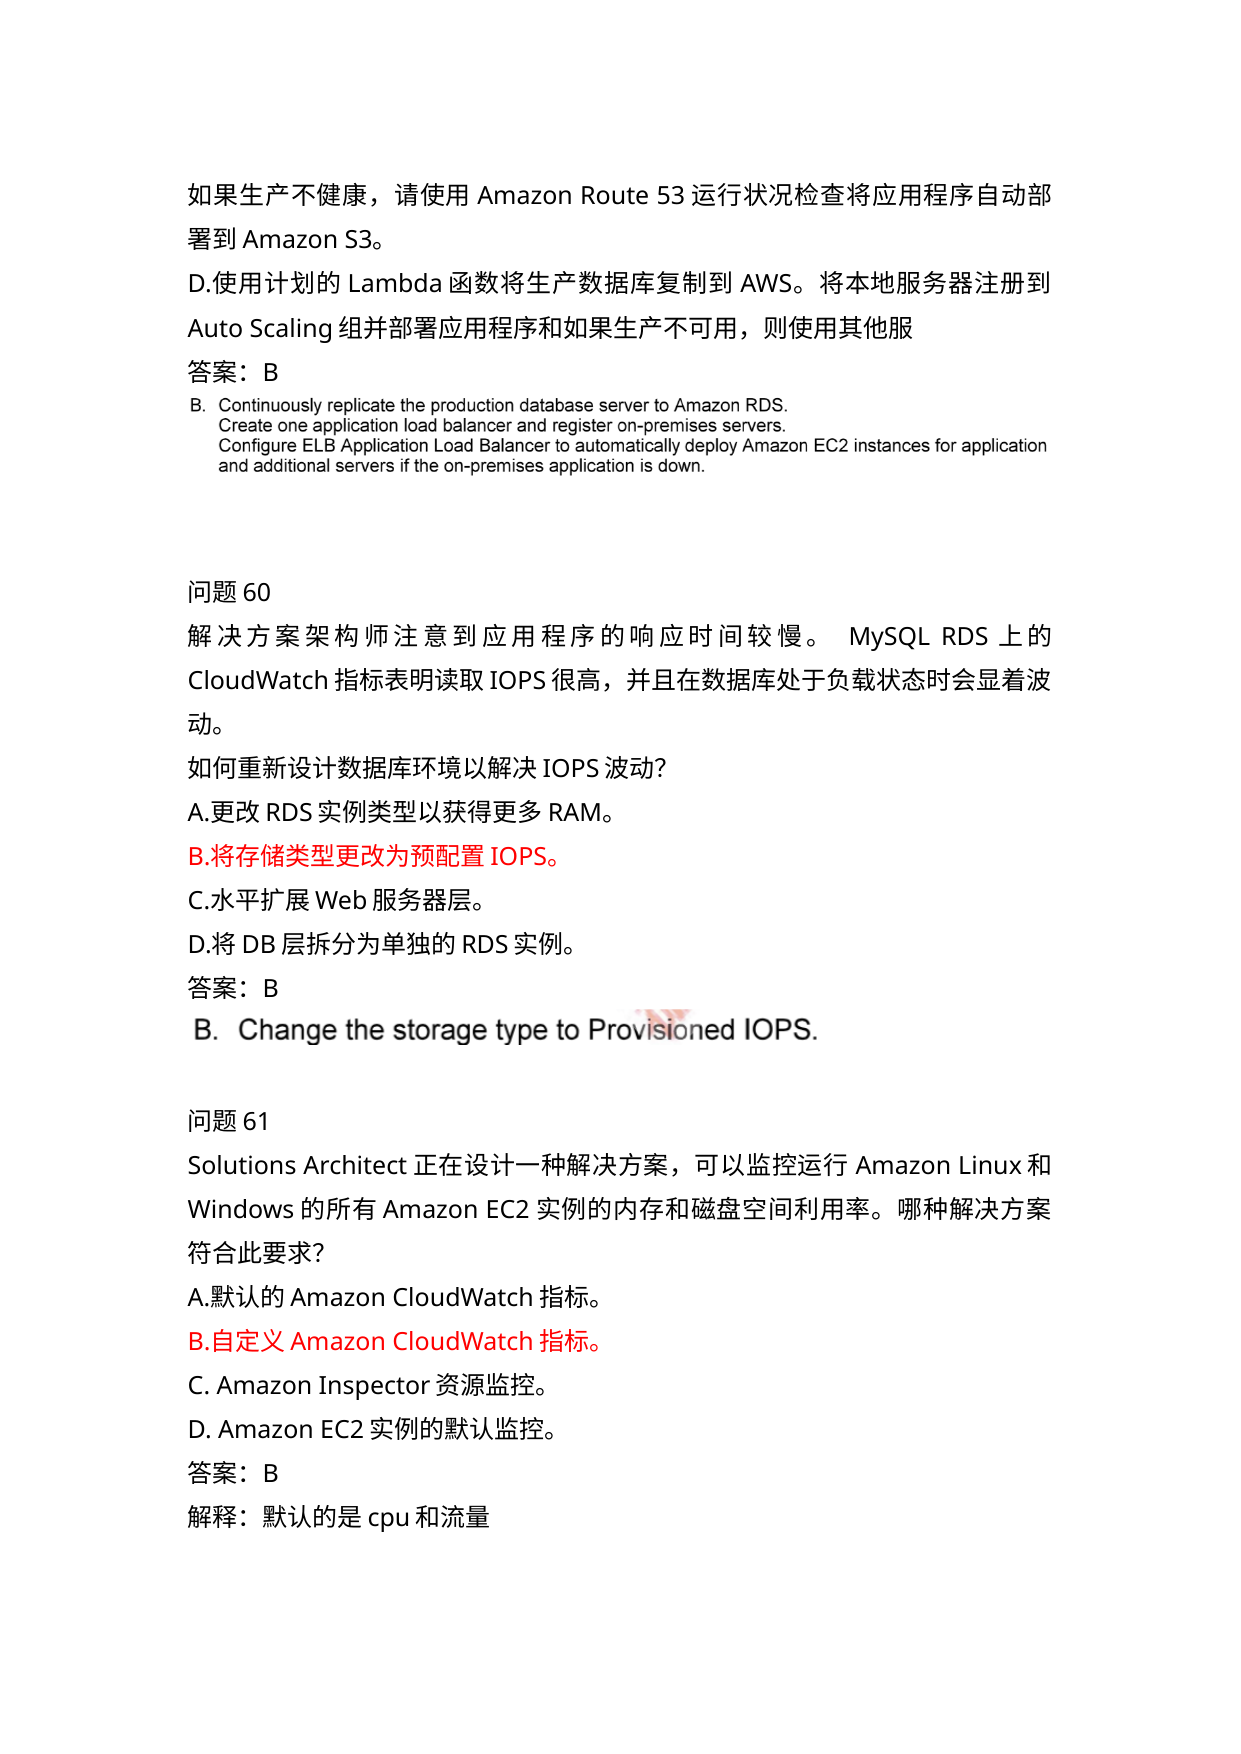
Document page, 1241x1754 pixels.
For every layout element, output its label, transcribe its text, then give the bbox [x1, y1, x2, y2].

picture [187, 1009, 826, 1045]
text D.将DB层拆分为单独的RDS实例。 [187, 921, 1053, 965]
text D.使用计划的Lambda函数将生产数据库复制到AWS。将本地服务器注册到Auto Scaling组并部署应用程序和如果生产不可用，则使用其他服 [187, 260, 1053, 348]
text 解释：默认的是cpu和流量 [187, 1494, 1053, 1538]
text A.默认的Amazon CloudWatch指标。 [187, 1273, 1053, 1318]
text 如果生产不健康，请使用Amazon Route 53运行状况检查将应用程序自动部署到Amazon S3。 [187, 172, 1053, 260]
text 答案：B [187, 1450, 1053, 1494]
text D. Amazon EC2实例的默认监控。 [187, 1406, 1053, 1450]
text 如何重新设计数据库环境以解决IOPS波动？ [187, 745, 1053, 789]
text 答案：B [187, 965, 1053, 1009]
text 问题61 [187, 1097, 1053, 1141]
text B.将存储类型更改为预配置IOPS。 [187, 833, 1053, 877]
text 答案：B [187, 348, 1053, 392]
text C. Amazon Inspector资源监控。 [187, 1362, 1053, 1406]
text B.自定义Amazon CloudWatch指标。 [187, 1318, 1053, 1362]
text C.水平扩展Web服务器层。 [187, 877, 1053, 921]
picture [187, 392, 1053, 481]
text A.更改RDS实例类型以获得更多RAM。 [187, 789, 1053, 833]
text 问题60 [187, 568, 1053, 613]
text 解决方案架构师注意到应用程序的响应时间较慢。 MySQL RDS上的CloudWatch指标表明读取IOPS很高，并且在数据库处于负载状态时会显着波动。 [187, 613, 1053, 745]
text Solutions Architect正在设计一种解决方案，可以监控运行Amazon Linux和Windows的所有Amazon EC2实例的内存和磁盘空间利用率。哪种解决方案符合此要求？ [187, 1141, 1053, 1273]
